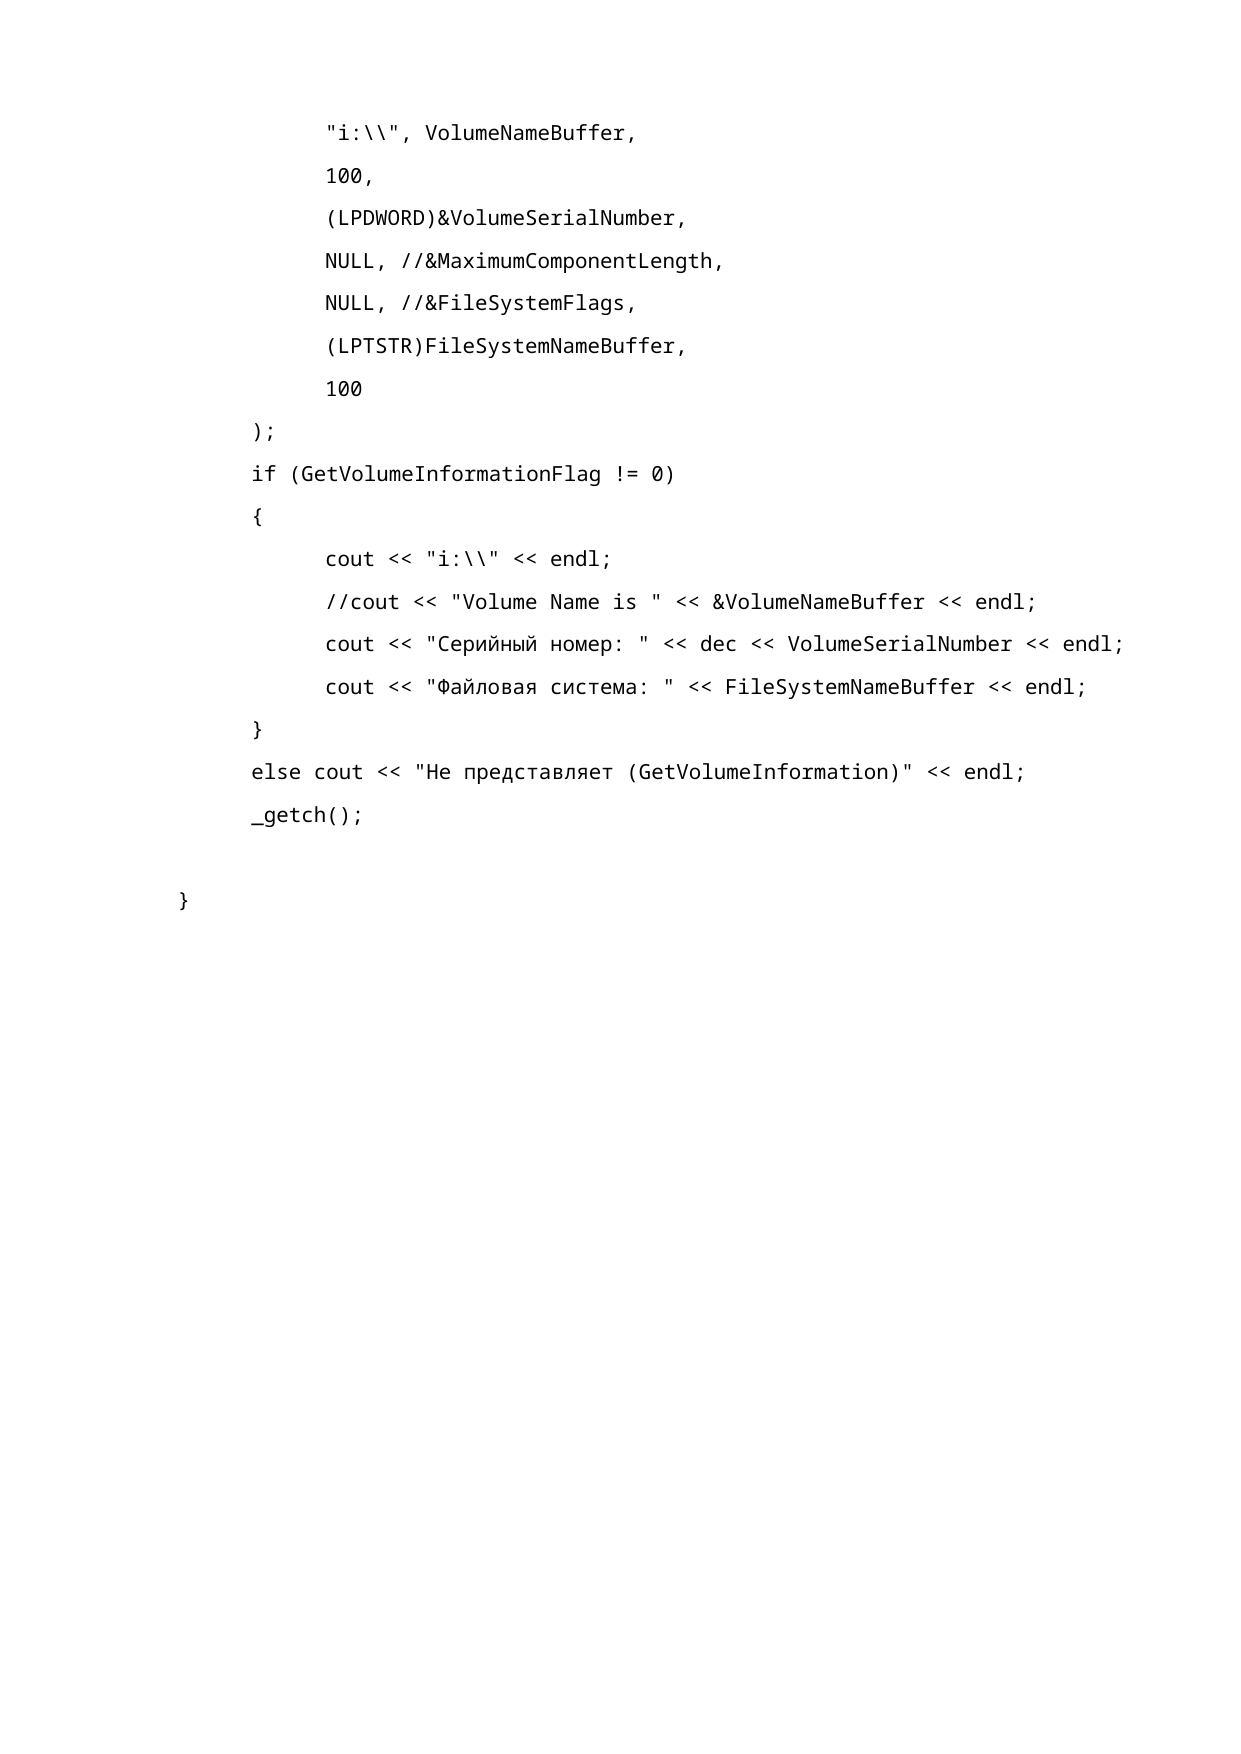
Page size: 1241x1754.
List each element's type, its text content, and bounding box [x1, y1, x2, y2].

text cout << "i:\\" << endl; [177, 544, 1152, 573]
text //cout << "Volume Name is " << &VolumeNameBuffer << endl; [177, 587, 1152, 615]
text (LPDWORD)&VolumeSerialNumber, [177, 203, 1152, 232]
text ); [177, 416, 1152, 445]
text } [177, 714, 1152, 743]
text NULL, //&FileSystemFlags, [177, 288, 1152, 317]
text 100, [177, 161, 1152, 189]
text NULL, //&MaximumComponentLength, [177, 246, 1152, 274]
text 100 [177, 374, 1152, 402]
text _getch(); [177, 800, 1152, 828]
text cout << "Файловая система: " << FileSystemNameBuffer << endl; [177, 672, 1152, 700]
text if (GetVolumeInformationFlag != 0) [177, 459, 1152, 487]
text } [177, 885, 1152, 913]
text "i:\\", VolumeNameBuffer, [177, 118, 1152, 147]
text { [177, 502, 1152, 530]
text (LPTSTR)FileSystemNameBuffer, [177, 331, 1152, 359]
text cout << "Серийный номер: " << dec << VolumeSerialNumber << endl; [177, 629, 1152, 658]
text else cout << "Не представляет (GetVolumeInformation)" << endl; [177, 757, 1152, 786]
